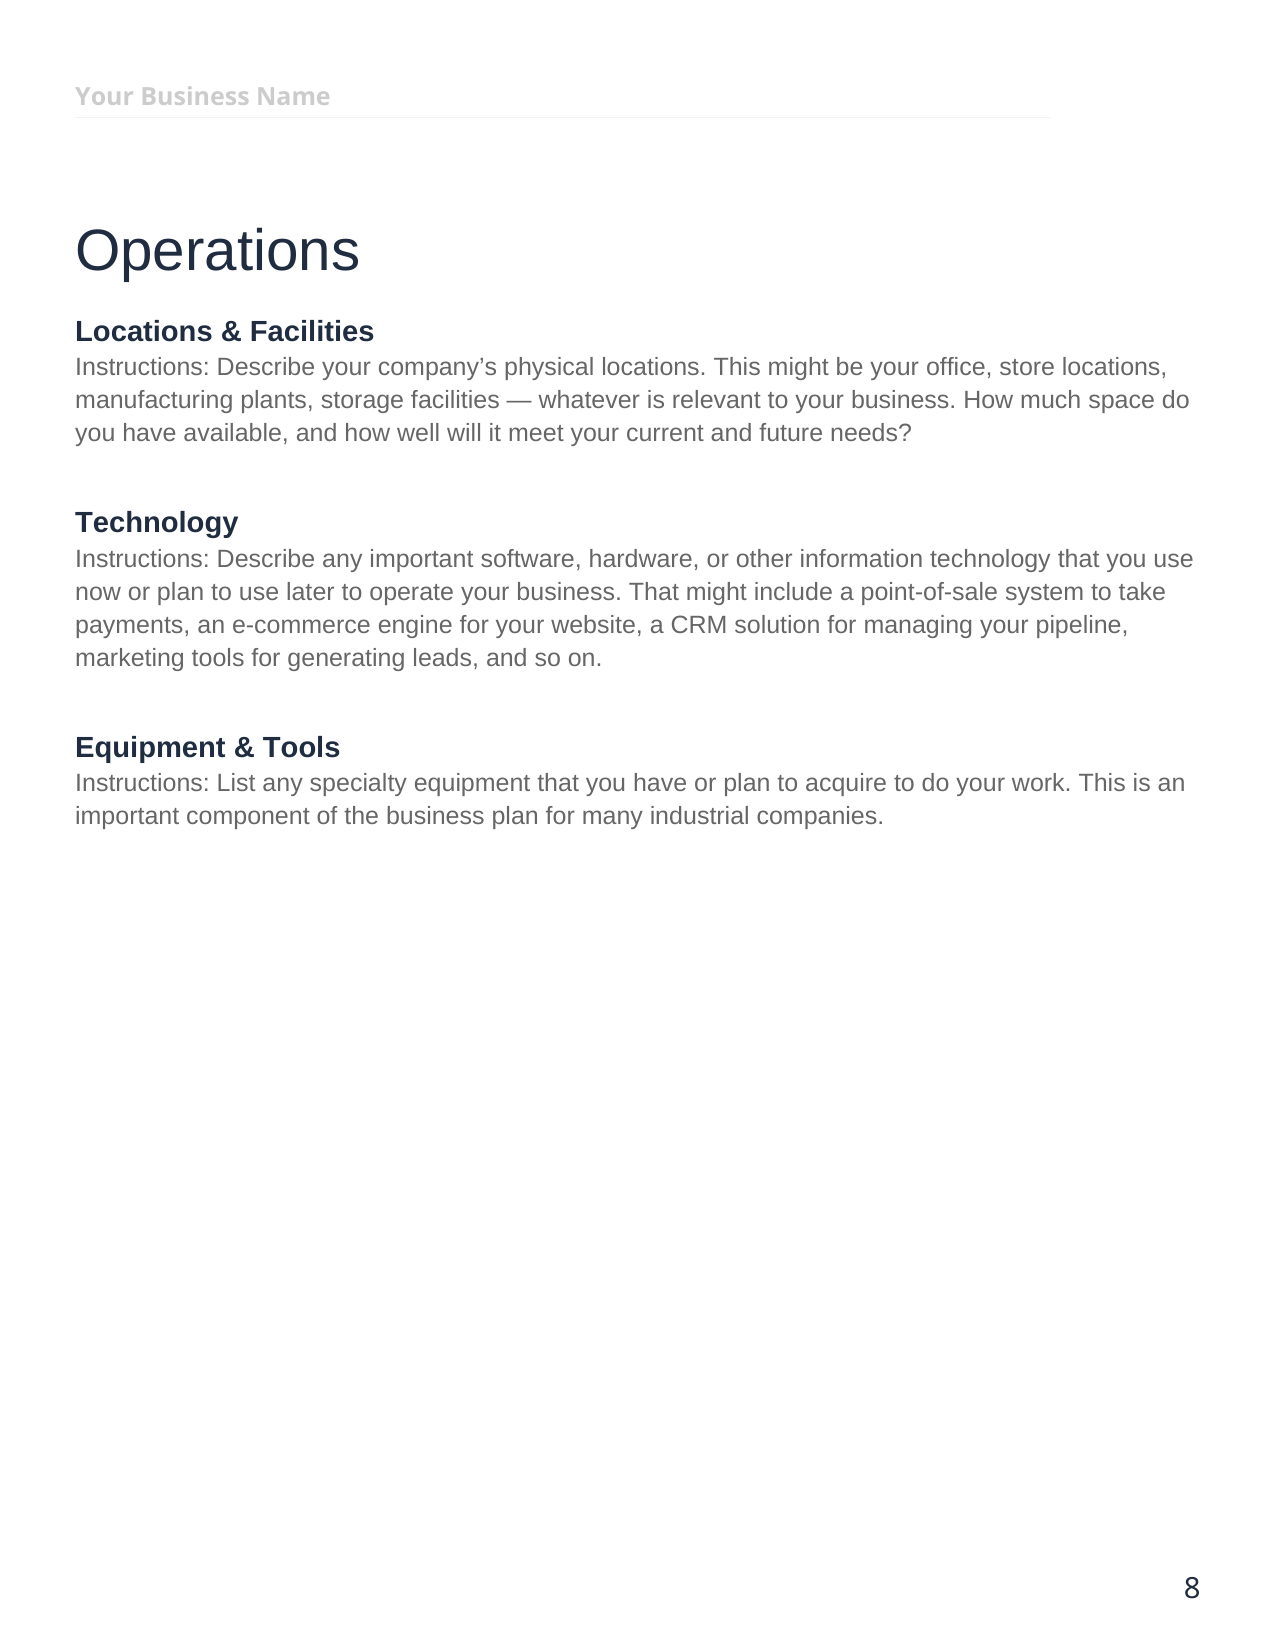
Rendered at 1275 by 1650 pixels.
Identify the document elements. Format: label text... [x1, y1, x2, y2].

subtitle Locations & Facilities [75, 314, 1200, 347]
subtitle Equipment & Tools [75, 730, 1200, 763]
text Instructions: Describe your company’s physical locations. This might be your office, store locations, manufacturing plants, storage facilities — whatever is relevant to your business. How much space do you have available, and how well will it meet your current and future needs? [75, 352, 1200, 447]
subtitle Technology [75, 505, 1200, 539]
text Instructions: List any specialty equipment that you have or plan to acquire to do your work. This is an important component of the business plan for many industrial companies. [75, 768, 1200, 830]
text Instructions: Describe any important software, hardware, or other information technology that you use now or plan to use later to operate your business. That might include a point-of-sale system to take payments, an e-commerce engine for your website, a CRM solution for managing your pipeline, marketing tools for generating leads, and so on. [75, 544, 1200, 672]
subtitle Operations [75, 216, 1200, 283]
